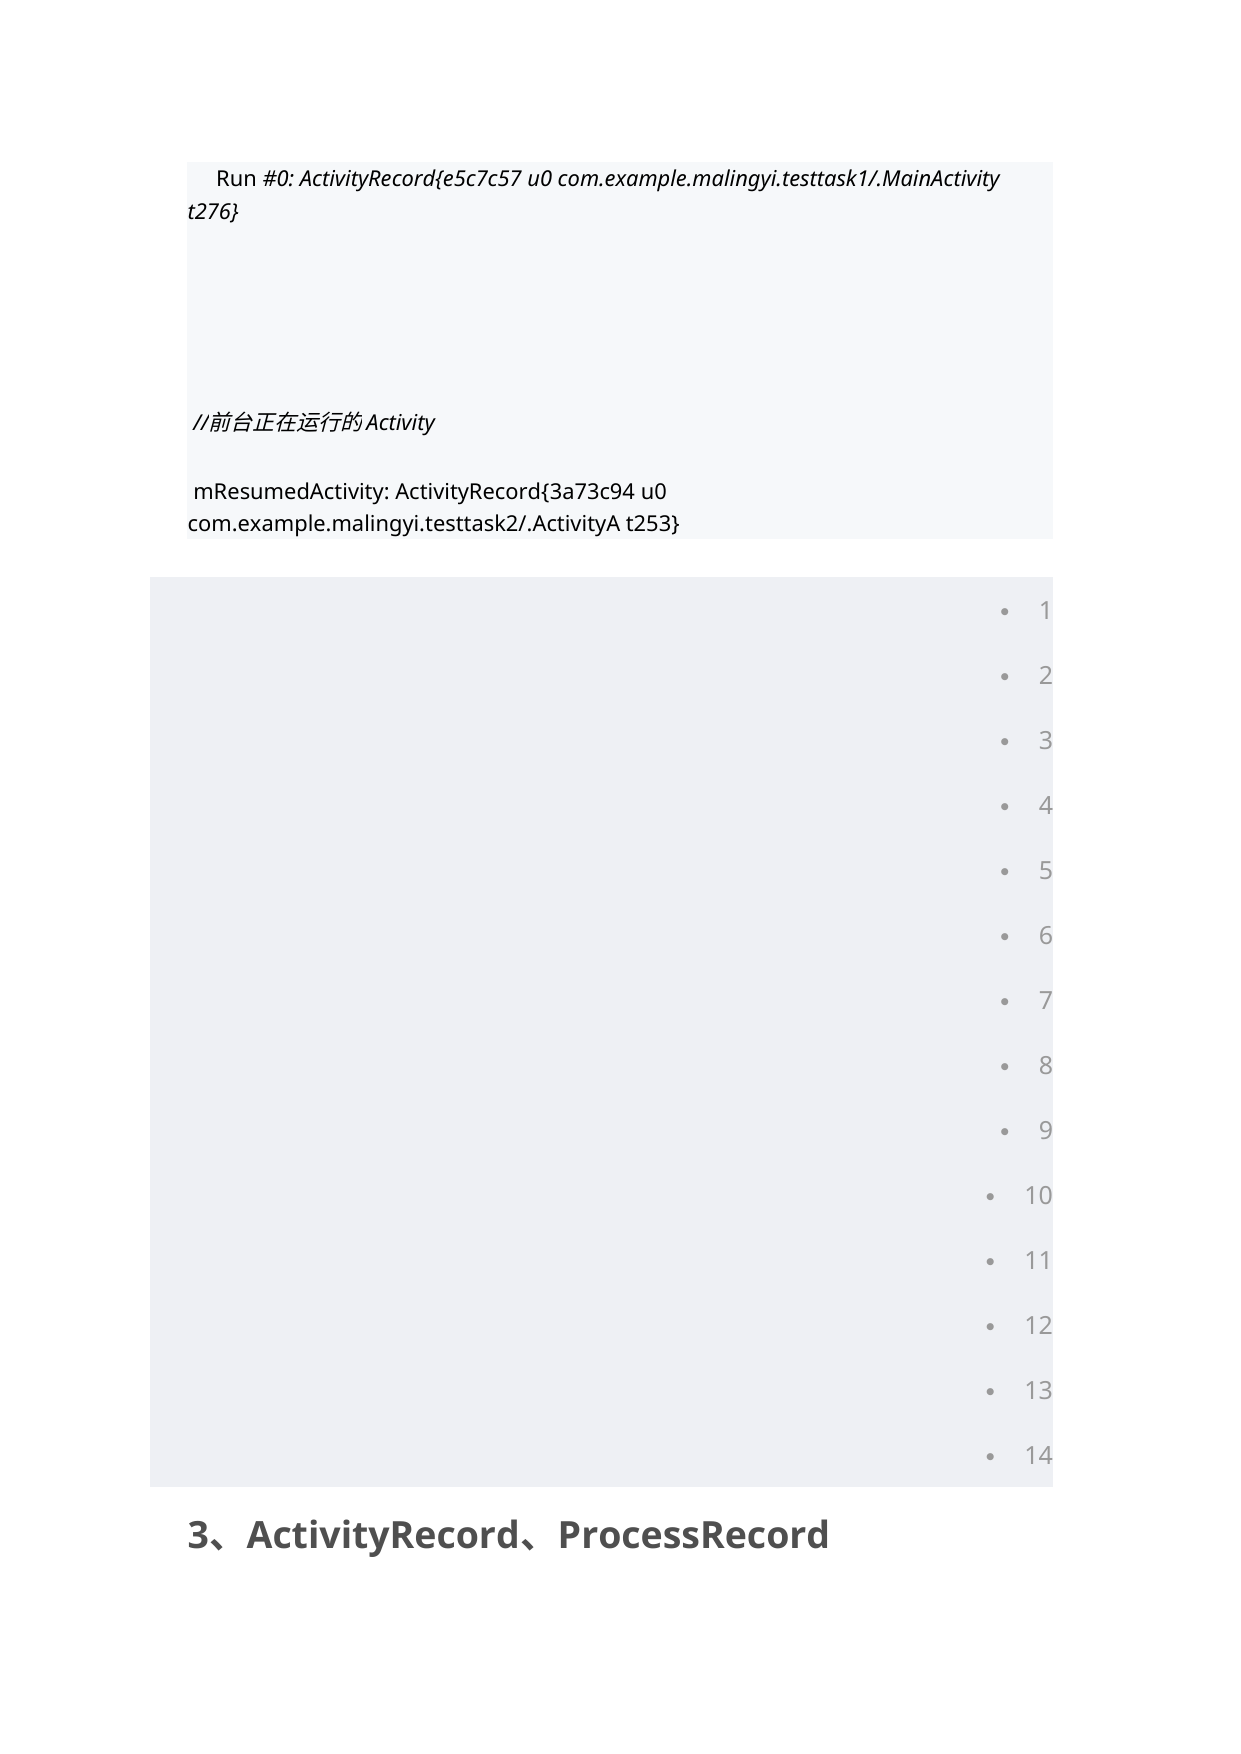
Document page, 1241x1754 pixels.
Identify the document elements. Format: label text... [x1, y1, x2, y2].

list 3 [150, 707, 1053, 772]
list 11 [150, 1227, 1053, 1292]
text //前台正在运行的Activity [187, 404, 1053, 437]
list 8 [150, 1032, 1053, 1097]
list 12 [150, 1292, 1053, 1357]
list 1 [150, 577, 1053, 642]
list 2 [150, 642, 1053, 707]
list 13 [150, 1357, 1053, 1422]
list 5 [150, 837, 1053, 902]
list 10 [150, 1162, 1053, 1227]
text Run #0: ActivityRecord{e5c7c57 u0 com.example.malingyi.testtask1/.MainActivity t276} [187, 162, 1053, 227]
list 14 [150, 1422, 1053, 1487]
text mResumedActivity: ActivityRecord{3a73c94 u0 com.example.malingyi.testtask2/.ActivityA t253} [187, 474, 1053, 539]
list 4 [150, 772, 1053, 837]
subtitle 3、ActivityRecord、ProcessRecord [187, 1499, 1053, 1564]
list 7 [150, 967, 1053, 1032]
list 6 [150, 902, 1053, 967]
list 9 [150, 1097, 1053, 1162]
